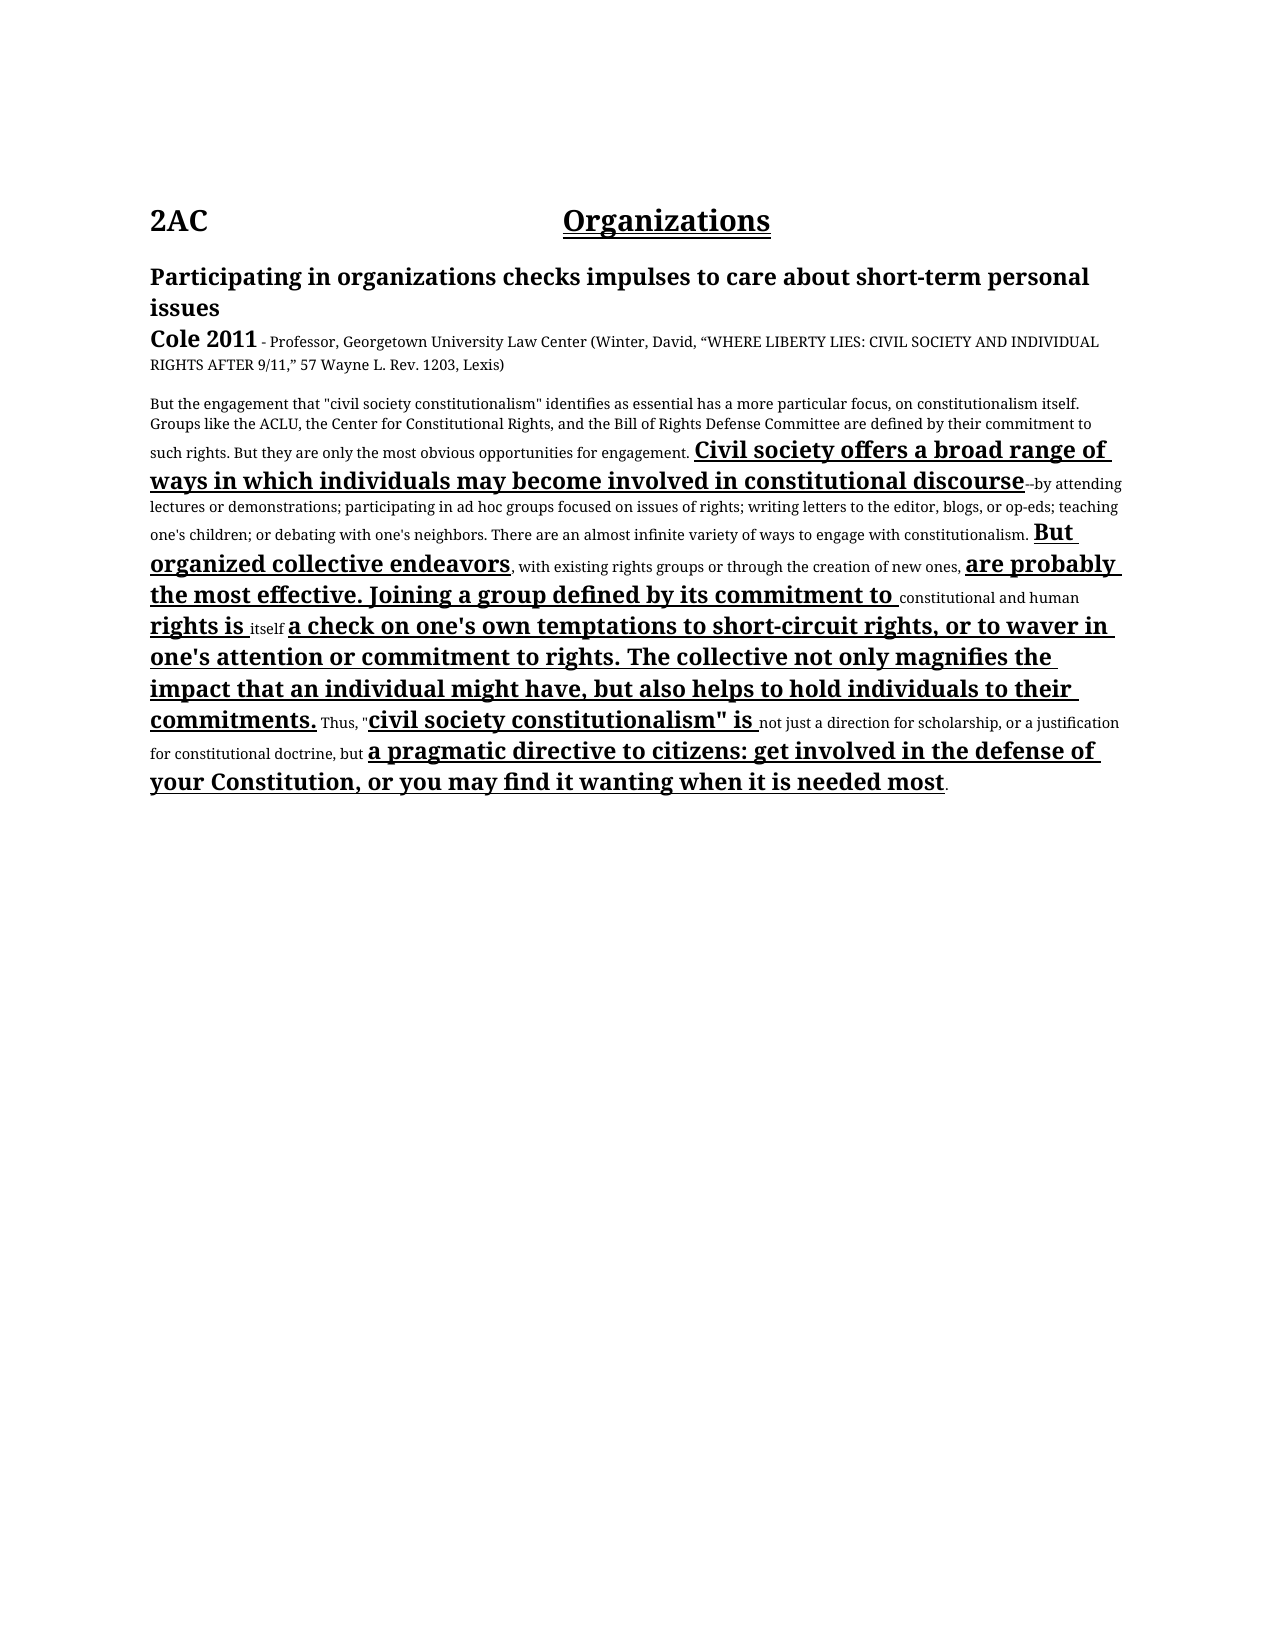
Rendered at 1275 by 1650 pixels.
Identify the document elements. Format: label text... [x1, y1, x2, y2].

subtitle 2AC [150, 200, 208, 240]
subtitle Organizations [208, 200, 1125, 240]
subtitle Participating in organizations checks impulses to care about short-term personal issues [150, 261, 1125, 323]
text But the engagement that "civil society constitutionalism" identifies as essential has a more particular focus, on constitutionalism itself. Groups like the ACLU, the Center for Constitutional Rights, and the Bill of Rights Defense Committee are defined by their commitment to such rights. But they are only the most obvious opportunities for engagement. Civil society offers a broad range of ways in which individuals may become involved in constitutional discourse--by attending lectures or demonstrations; participating in ad hoc groups focused on issues of rights; writing letters to the editor, blogs, or op-eds; teaching one's children; or debating with one's neighbors. There are an almost infinite variety of ways to engage with constitutionalism. But organized collective endeavors, with existing rights groups or through the creation of new ones, are probably the most effective. Joining a group defined by its commitment to constitutional and human rights is itself a check on one's own temptations to short-circuit rights, or to waver in one's attention or commitment to rights. The collective not only magnifies the impact that an individual might have, but also helps to hold individuals to their commitments. Thus, "civil society constitutionalism" is not just a direction for scholarship, or a justification for constitutional doctrine, but a pragmatic directive to citizens: get involved in the defense of your Constitution, or you may find it wanting when it is needed most. [150, 394, 1125, 797]
text Cole 2011 - Professor, Georgetown University Law Center (Winter, David, “WHERE LIBERTY LIES: CIVIL SOCIETY AND INDIVIDUAL RIGHTS AFTER 9/11,” 57 Wayne L. Rev. 1203, Lexis) [150, 323, 1125, 374]
